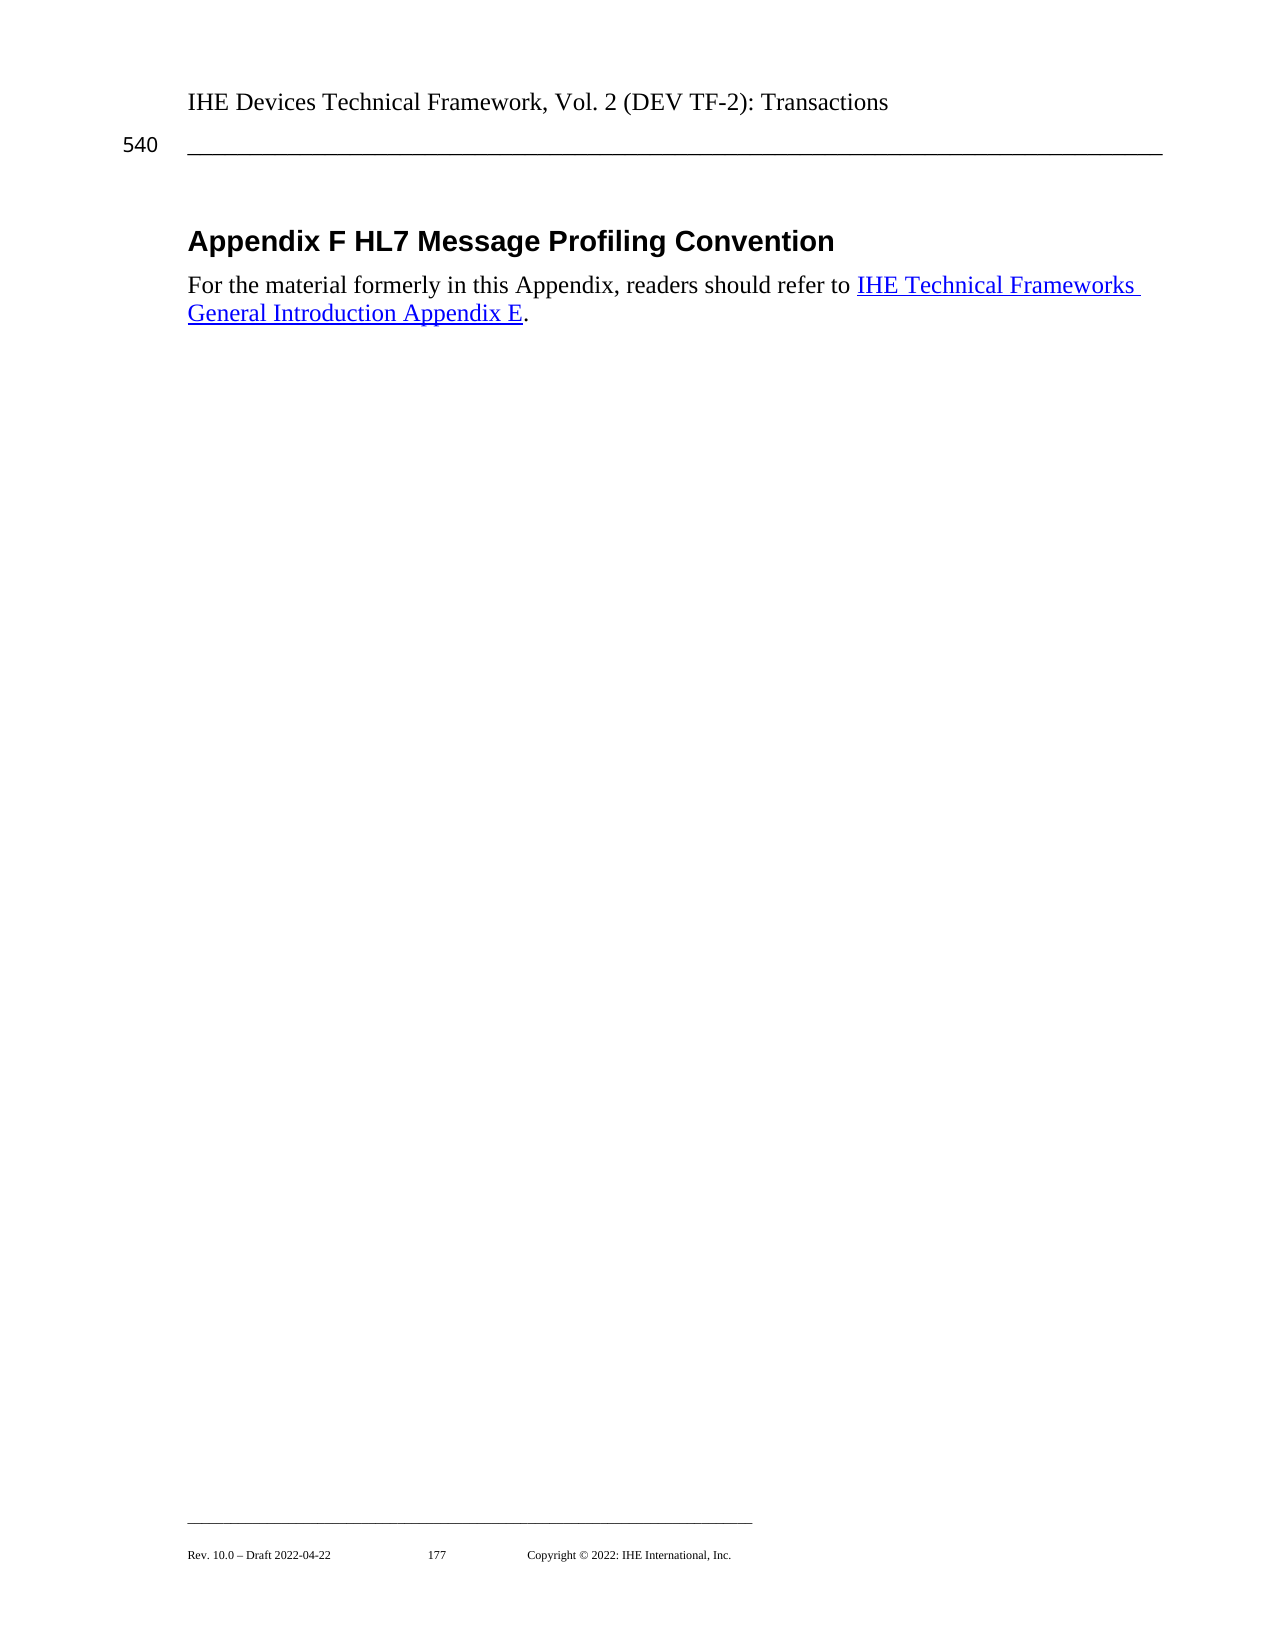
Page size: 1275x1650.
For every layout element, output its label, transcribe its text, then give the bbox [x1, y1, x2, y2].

subtitle Appendix F HL7 Message Profiling Convention [187, 224, 1162, 257]
text For the material formerly in this Appendix, readers should refer to IHE Technical Frameworks General Introduction Appendix E. [187, 270, 1162, 327]
